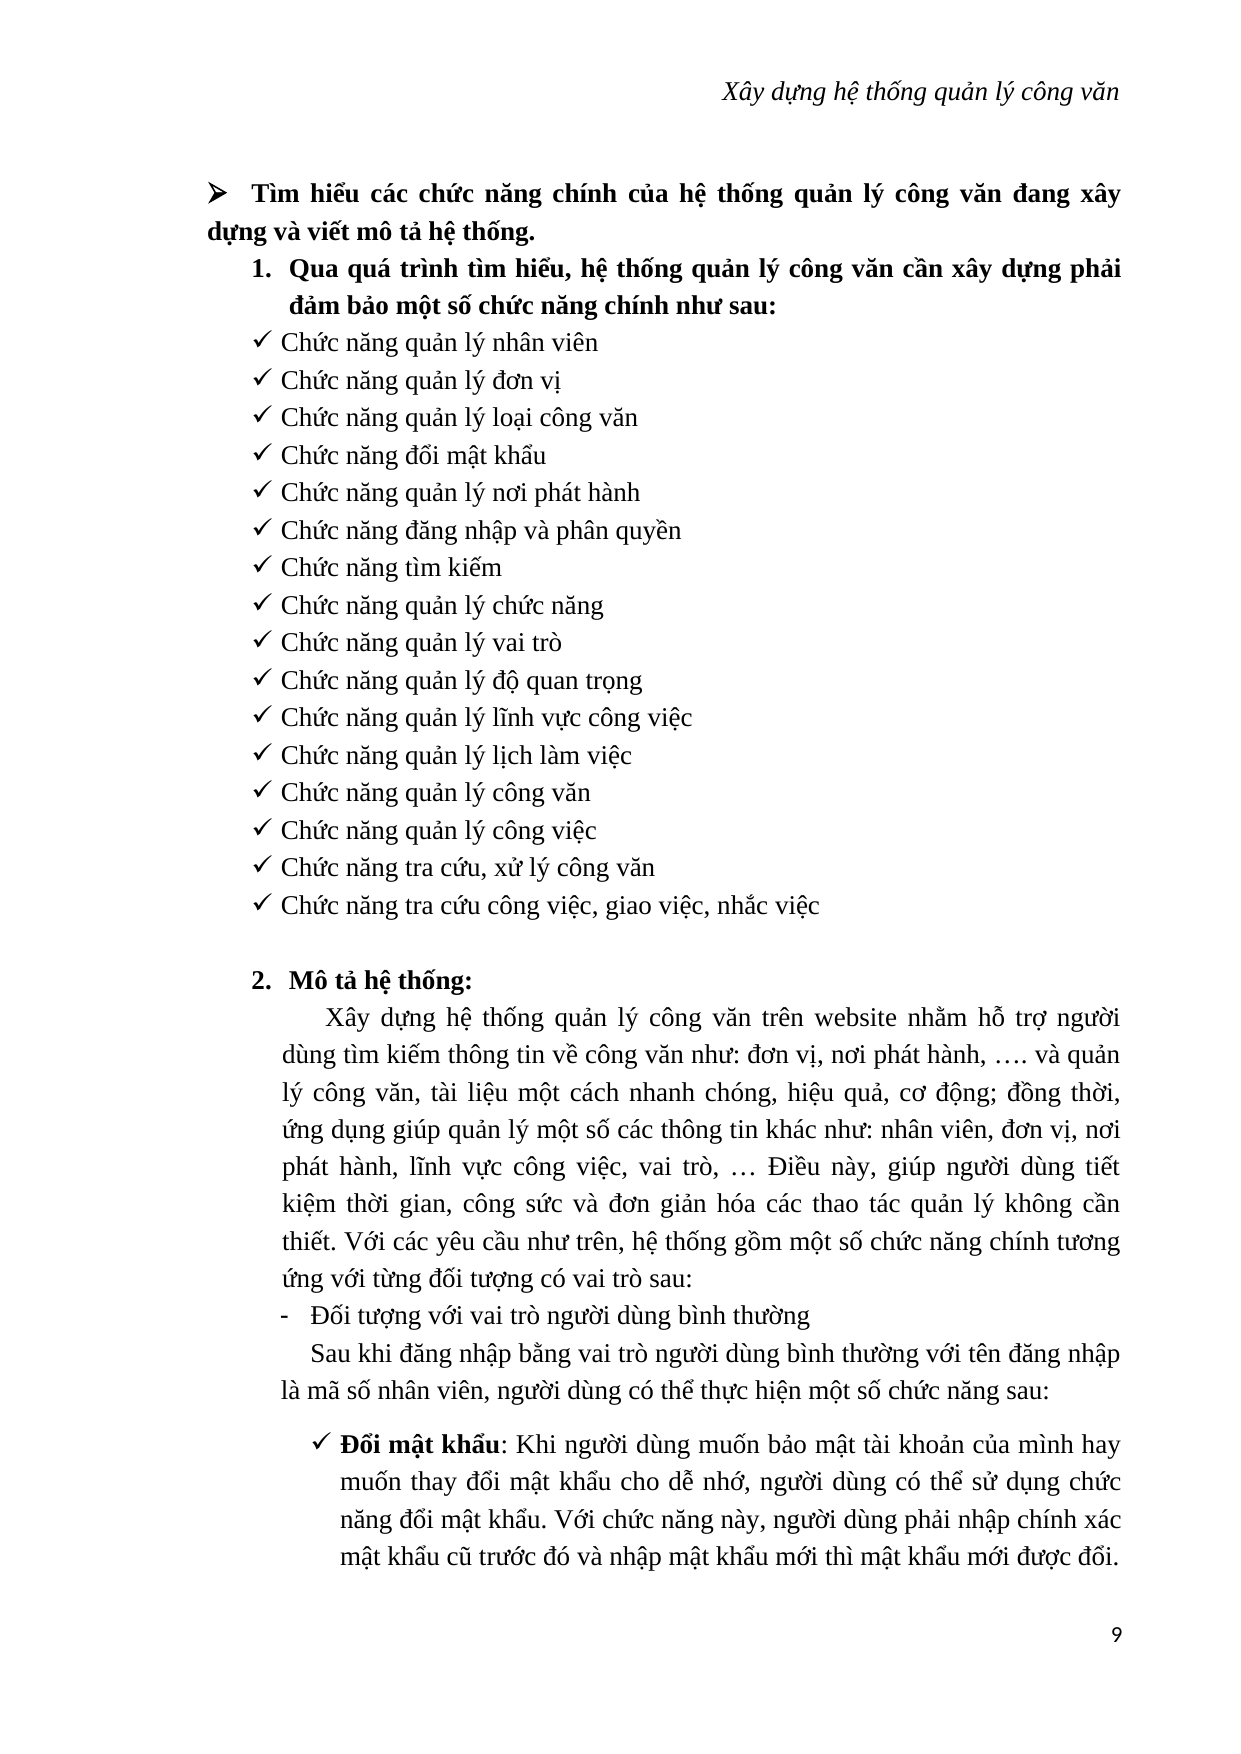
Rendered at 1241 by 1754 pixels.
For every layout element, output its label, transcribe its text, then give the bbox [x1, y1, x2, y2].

text Sau khi đăng nhập bằng vai trò người dùng bình thường với tên đăng nhập là mã số nhân viên, người dùng có thể thực hiện một số chức năng sau: [281, 1337, 1122, 1405]
list Chức năng quản lý nơi phát hành [251, 476, 1122, 508]
list Chức năng quản lý lịch làm việc [251, 739, 1122, 770]
list Chức năng quản lý công văn [251, 776, 1122, 808]
list Chức năng quản lý đơn vị [251, 364, 1122, 395]
list Chức năng quản lý lĩnh vực công việc [251, 701, 1122, 733]
list Qua quá trình tìm hiểu, hệ thống quản lý công văn cần xây dựng phải đảm bảo một số chức năng chính như sau: [251, 252, 1122, 320]
list Đối tượng với vai trò người dùng bình thường [279, 1299, 1122, 1331]
list Chức năng quản lý công việc [251, 814, 1122, 845]
list Chức năng tìm kiếm [251, 551, 1122, 583]
list Chức năng quản lý vai trò [251, 626, 1122, 658]
list Chức năng quản lý loại công văn [251, 401, 1122, 433]
list Chức năng quản lý nhân viên [251, 326, 1122, 358]
list Đổi mật khẩu: Khi người dùng muốn bảo mật tài khoản của mình hay muốn thay đổi mật khẩu cho dễ nhớ, người dùng có thể sử dụng chức năng đổi mật khẩu. Với chức năng này, người dùng phải nhập chính xác mật khẩu cũ trước đó và nhập mật khẩu mới thì mật khẩu mới được đổi. [310, 1428, 1122, 1571]
list Mô tả hệ thống: [251, 964, 1122, 995]
list Chức năng quản lý độ quan trọng [251, 664, 1122, 695]
list Chức năng tra cứu công việc, giao việc, nhắc việc [251, 889, 1122, 920]
list Chức năng quản lý chức năng [251, 589, 1122, 620]
list Chức năng đăng nhập và phân quyền [251, 514, 1122, 545]
list Chức năng đổi mật khẩu [251, 439, 1122, 470]
list Chức năng tra cứu, xử lý công văn [251, 851, 1122, 883]
list Tìm hiểu các chức năng chính của hệ thống quản lý công văn đang xây dựng và viết mô tả hệ thống. [207, 177, 1122, 246]
text Xây dựng hệ thống quản lý công văn trên website nhằm hỗ trợ người dùng tìm kiếm thông tin về công văn như: đơn vị, nơi phát hành, …. và quản lý công văn, tài liệu một cách nhanh chóng, hiệu quả, cơ động; đồng thời, ứng dụng giúp quản lý một số các thông tin khác như: nhân viên, đơn vị, nơi phát hành, lĩnh vực công việc, vai trò, … Điều này, giúp người dùng tiết kiệm thời gian, công sức và đơn giản hóa các thao tác quản lý không cần thiết. Với các yêu cầu như trên, hệ thống gồm một số chức năng chính tương ứng với từng đối tượng có vai trò sau: [282, 1001, 1122, 1293]
